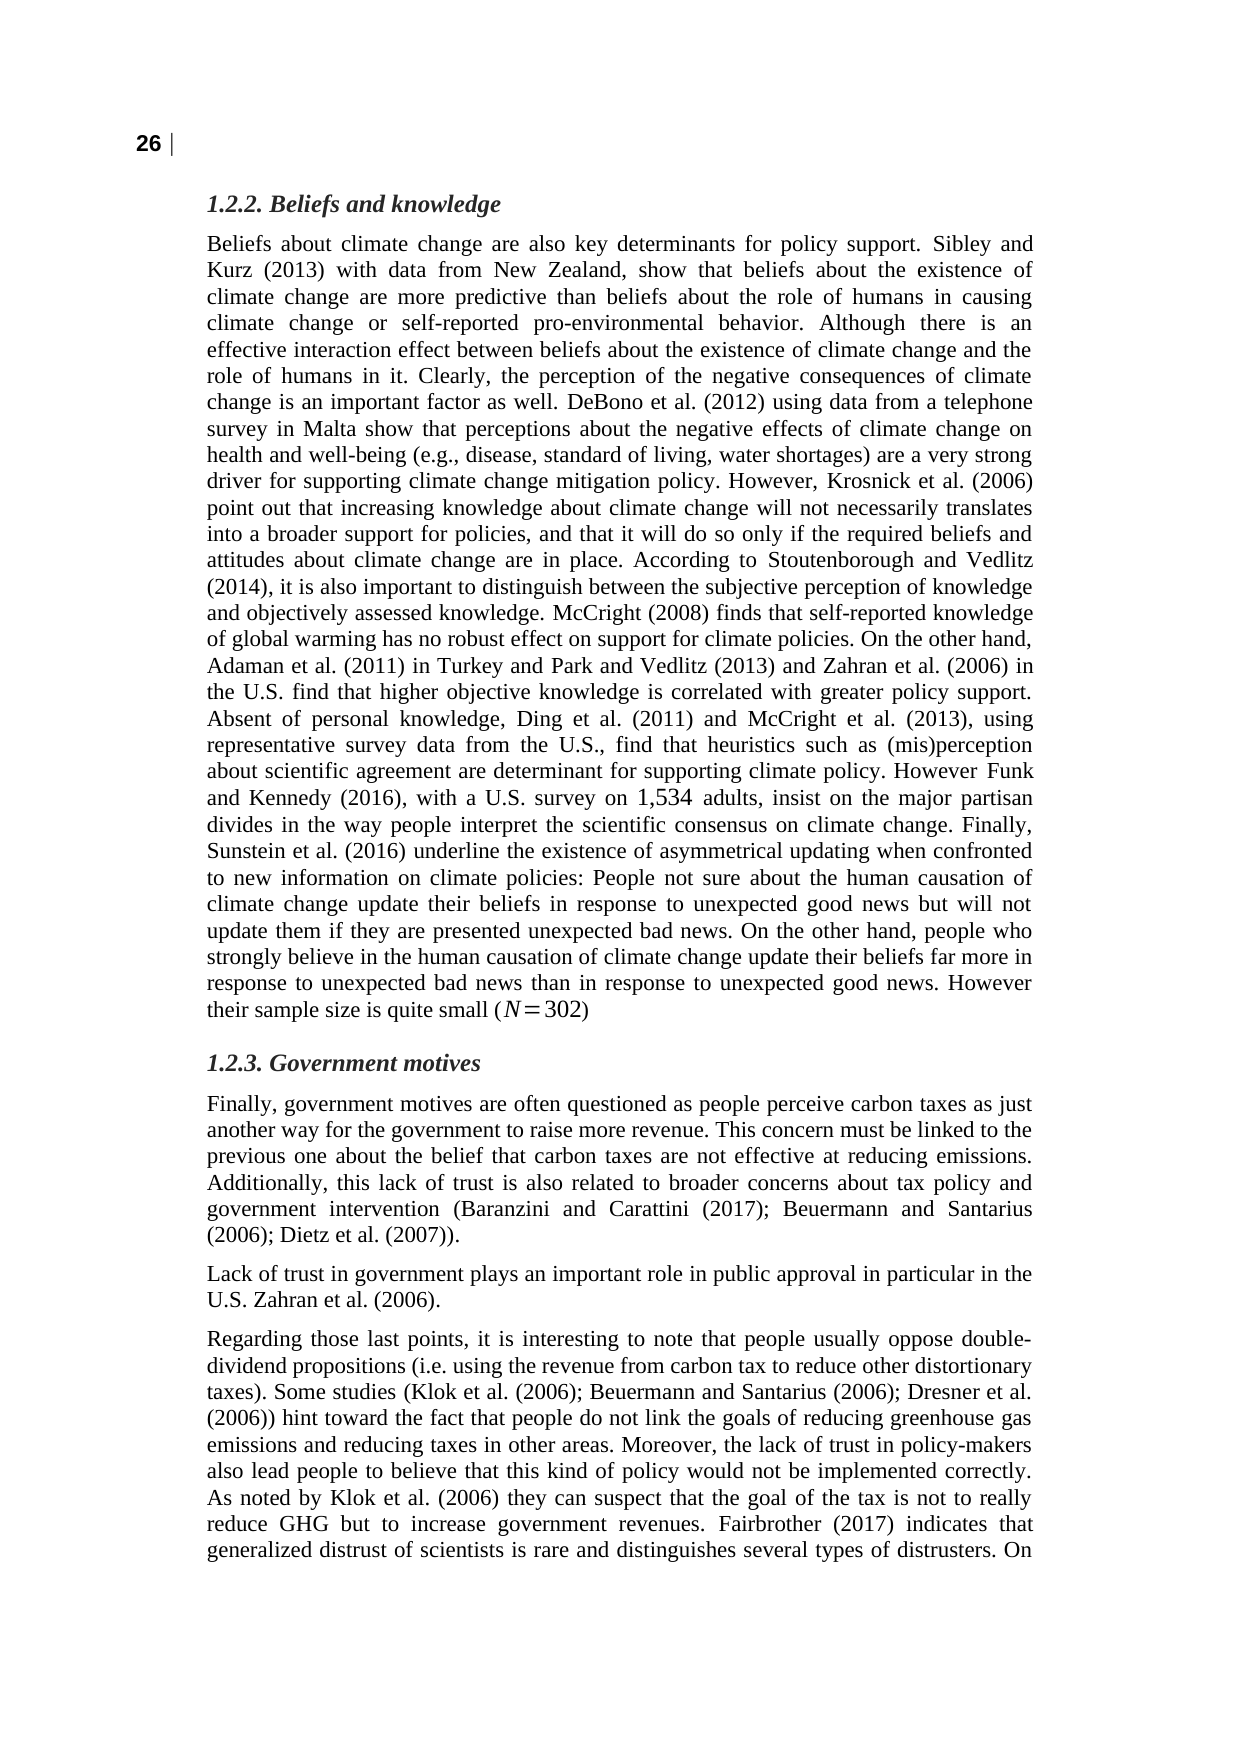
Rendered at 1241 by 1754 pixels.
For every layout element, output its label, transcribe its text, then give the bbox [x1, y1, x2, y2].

text Beliefs about climate change are also key determinants for policy support. Sibley and Kurz (2013) with data from New Zealand, show that beliefs about the existence of climate change are more predictive than beliefs about the role of humans in causing climate change or self-reported pro-environmental behavior. Although there is an effective interaction effect between beliefs about the existence of climate change and the role of humans in it. Clearly, the perception of the negative consequences of climate change is an important factor as well. DeBono et al. (2012) using data from a telephone survey in Malta show that perceptions about the negative effects of climate change on health and well-being (e.g., disease, standard of living, water shortages) are a very strong driver for supporting climate change mitigation policy. However, Krosnick et al. (2006) point out that increasing knowledge about climate change will not necessarily translates into a broader support for policies, and that it will do so only if the required beliefs and attitudes about climate change are in place. According to Stoutenborough and Vedlitz (2014), it is also important to distinguish between the subjective perception of knowledge and objectively assessed knowledge. McCright (2008) finds that self-reported knowledge of global warming has no robust effect on support for climate policies. On the other hand, Adaman et al. (2011) in Turkey and Park and Vedlitz (2013) and Zahran et al. (2006) in the U.S. find that higher objective knowledge is correlated with greater policy support. Absent of personal knowledge, Ding et al. (2011) and McCright et al. (2013), using representative survey data from the U.S., find that heuristics such as (mis)perception about scientific agreement are determinant for supporting climate policy. However Funk and Kennedy (2016), with a U.S. survey on adults, insist on the major partisan divides in the way people interpret the scientific consensus on climate change. Finally, Sunstein et al. (2016) underline the existence of asymmetrical updating when confronted to new information on climate policies: People not sure about the human causation of climate change update their beliefs in response to unexpected good news but will not update them if they are presented unexpected bad news. On the other hand, people who strongly believe in the human causation of climate change update their beliefs far more in response to unexpected bad news than in response to unexpected good news. However their sample size is quite small () [207, 230, 1033, 1023]
subtitle Government motives [207, 1048, 1104, 1077]
text Lack of trust in government plays an important role in public approval in particular in the U.S. Zahran et al. (2006). [207, 1260, 1033, 1313]
text Finally, government motives are often questioned as people perceive carbon taxes as just another way for the government to raise more revenue. This concern must be linked to the previous one about the belief that carbon taxes are not effective at reducing emissions. Additionally, this lack of trust is also related to broader concerns about tax policy and government intervention (Baranzini and Carattini (2017); Beuermann and Santarius (2006); Dietz et al. (2007)). [207, 1089, 1033, 1248]
subtitle Beliefs and knowledge [207, 189, 1104, 218]
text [207, 1325, 1033, 1563]
